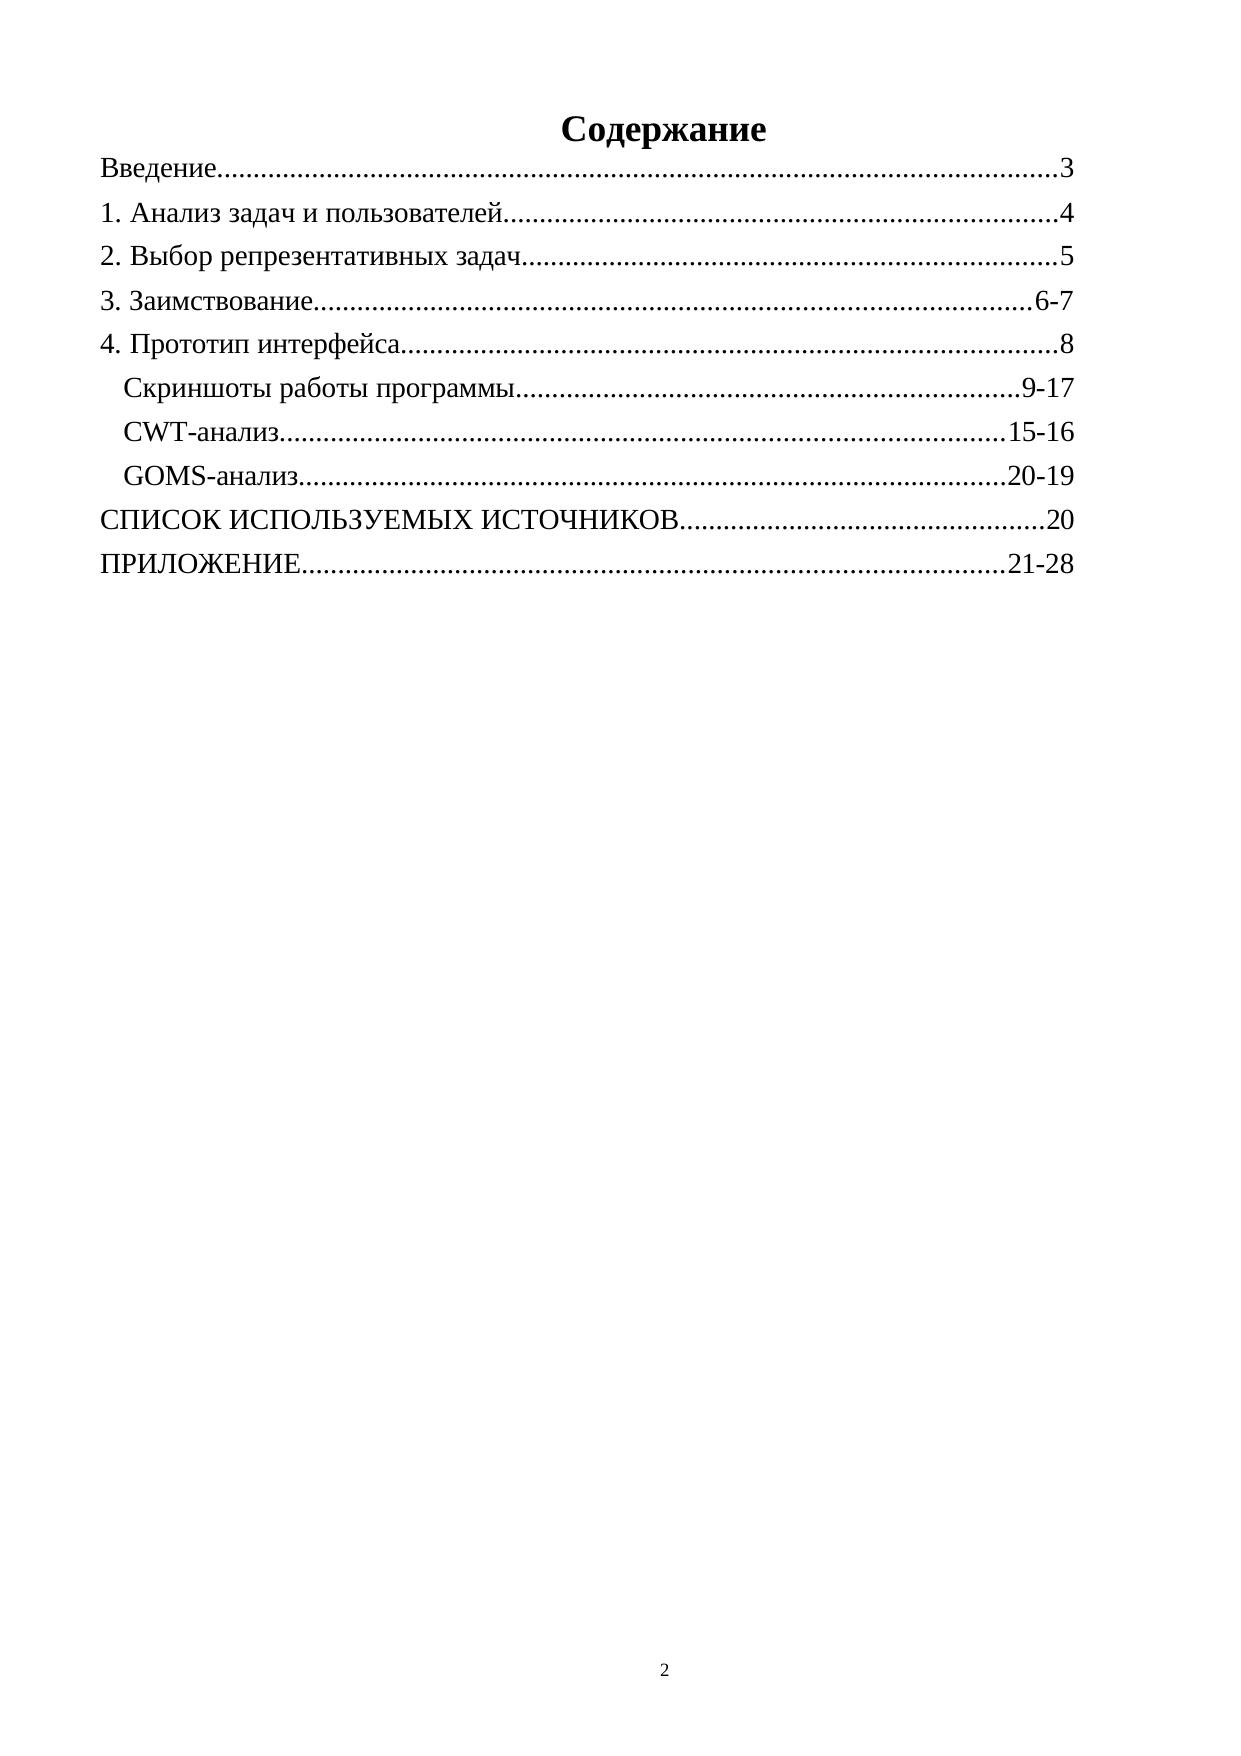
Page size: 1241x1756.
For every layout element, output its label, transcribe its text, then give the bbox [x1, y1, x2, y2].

text Содержание [209, 107, 1118, 150]
